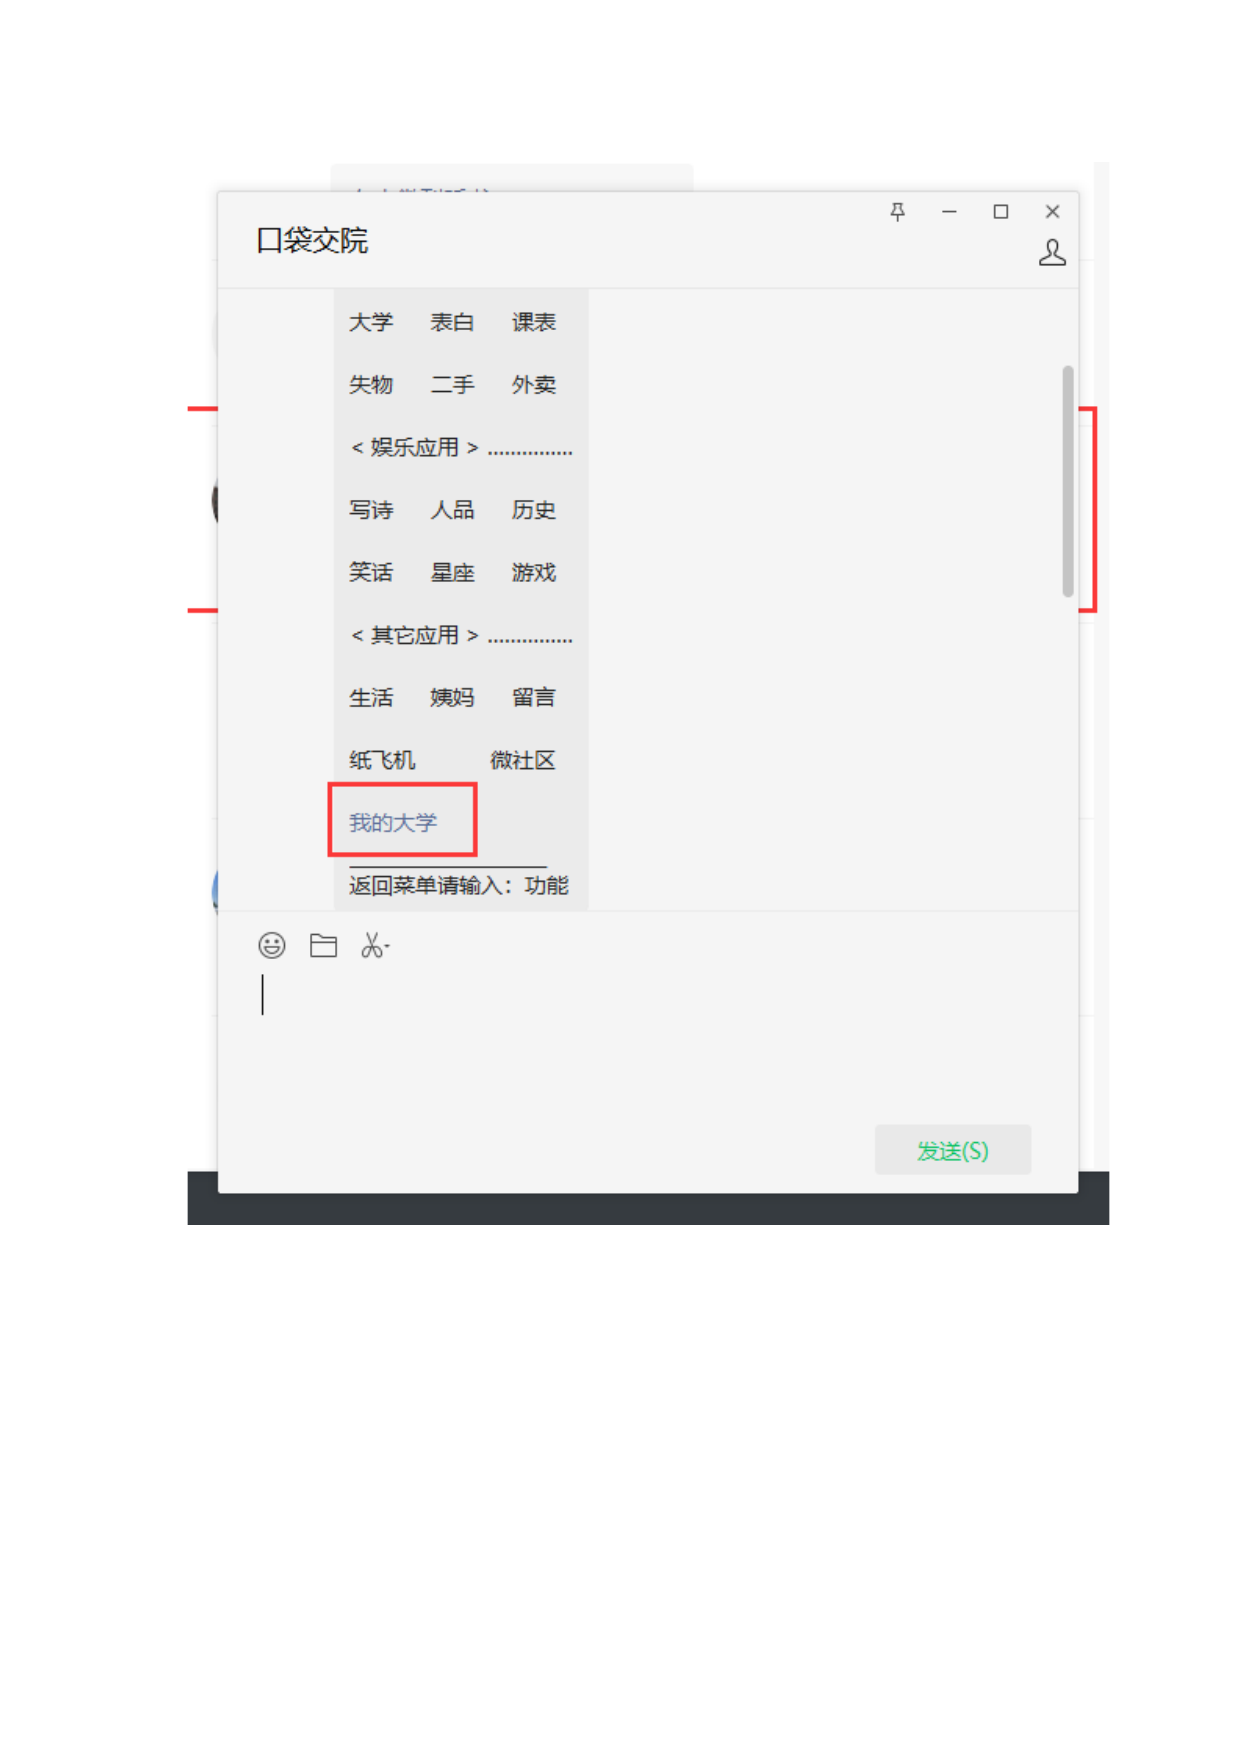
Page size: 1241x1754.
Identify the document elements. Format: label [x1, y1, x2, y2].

picture [187, 162, 1110, 1225]
